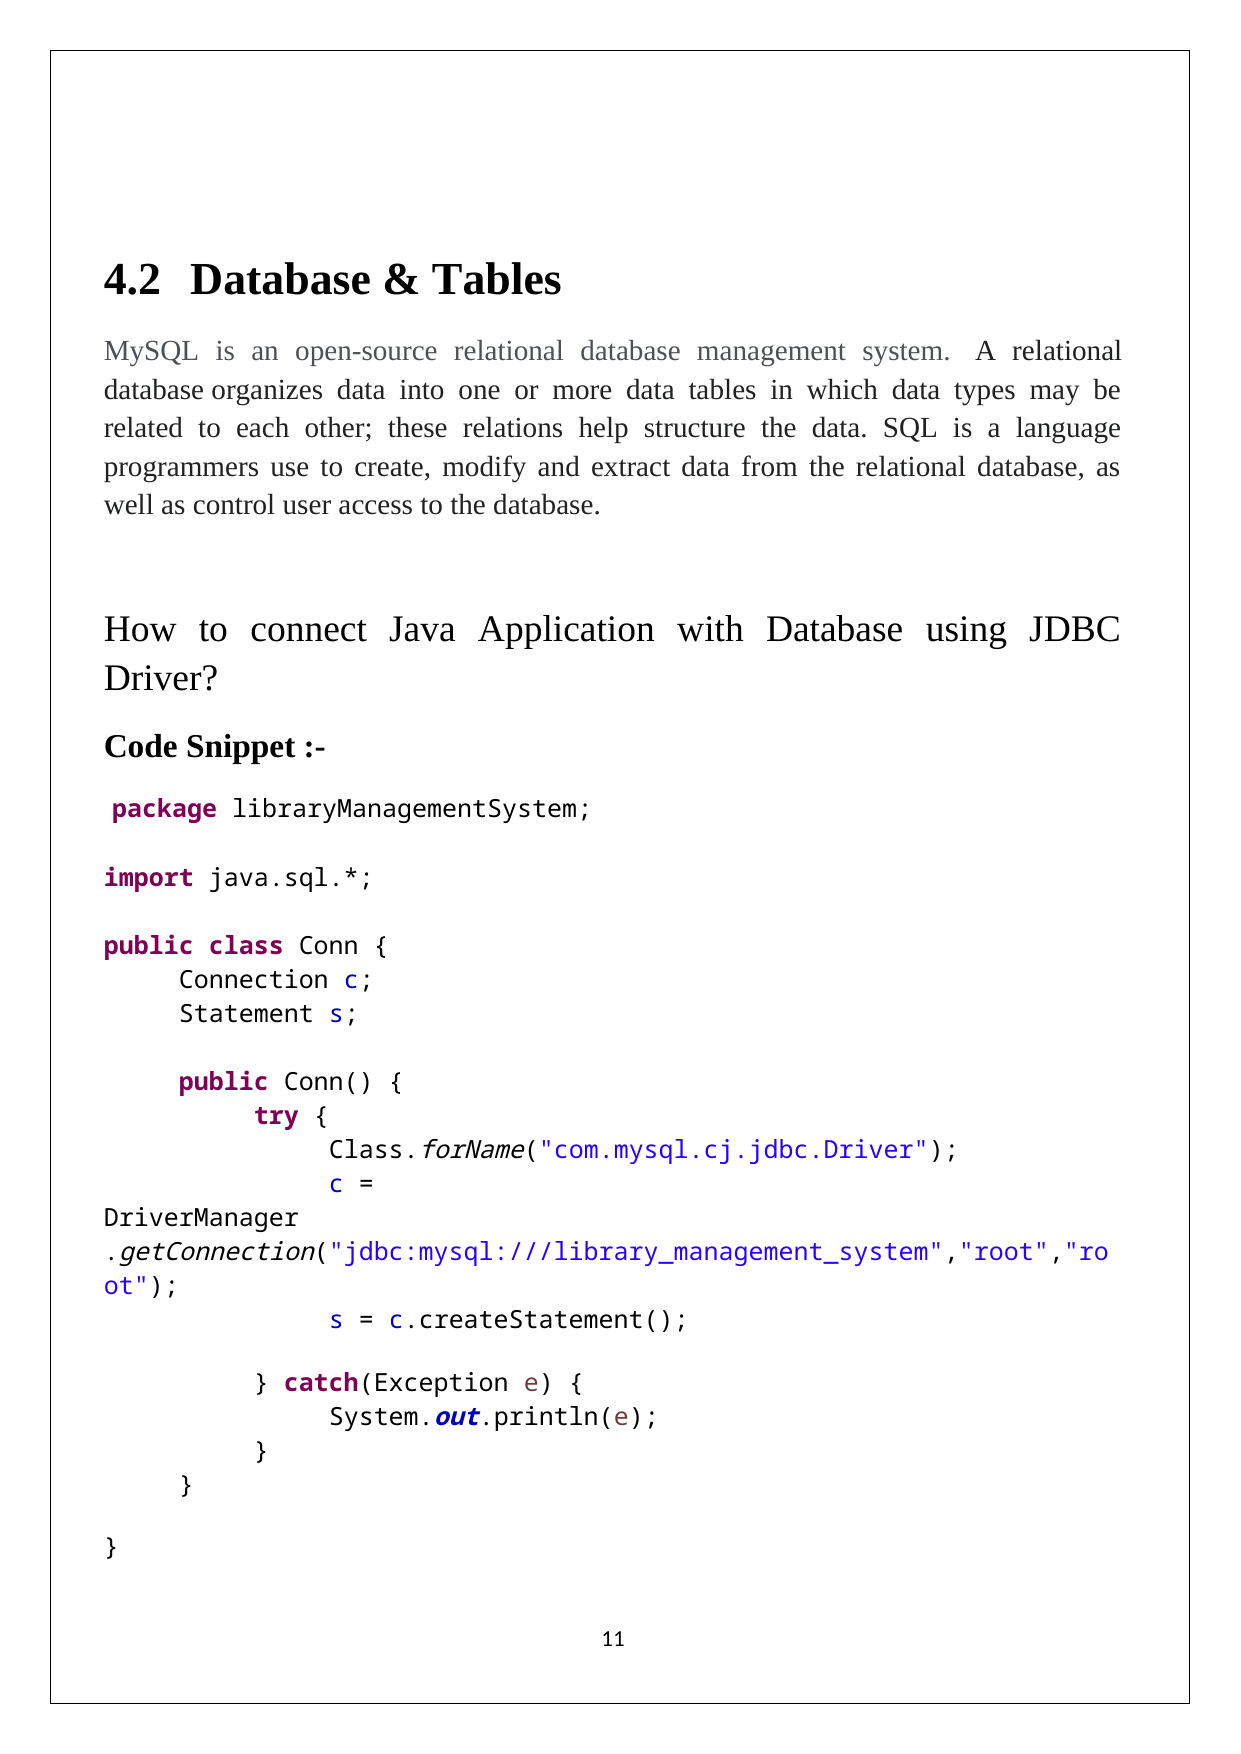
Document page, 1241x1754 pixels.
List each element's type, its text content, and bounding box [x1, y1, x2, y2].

text try { [103, 1098, 1122, 1132]
text s = c.createStatement(); [103, 1302, 1122, 1336]
text import java.sql.*; [103, 859, 1122, 893]
text How to connect Java Application with Database using JDBC Driver? [103, 606, 1122, 699]
text public Conn() { [103, 1064, 1122, 1098]
text } [103, 1466, 1122, 1500]
text Code Snippet :- [103, 726, 1122, 764]
text Connection c; [103, 961, 1122, 996]
text c = DriverManager.getConnection("jdbc:mysql:///library_management_system","root","root"); [103, 1166, 1122, 1302]
text } [103, 1432, 1122, 1466]
text Class.forName("com.mysql.cj.jdbc.Driver"); [103, 1132, 1122, 1166]
text public class Conn { [103, 927, 1122, 961]
text Statement s; [103, 996, 1122, 1029]
text System.out.println(e); [103, 1398, 1122, 1432]
text } [103, 1528, 1122, 1562]
text MySQL is an open-source relational database management system. A relational database organizes data into one or more data tables in which data types may be related to each other; these relations help structure the data. SQL is a language programmers use to create, modify and extract data from the relational database, as well as control user access to the database. [103, 333, 1122, 521]
text } catch(Exception e) { [103, 1364, 1122, 1398]
text 4.2 Database & Tables [103, 252, 1122, 305]
text package libraryManagementSystem; [103, 791, 1122, 825]
